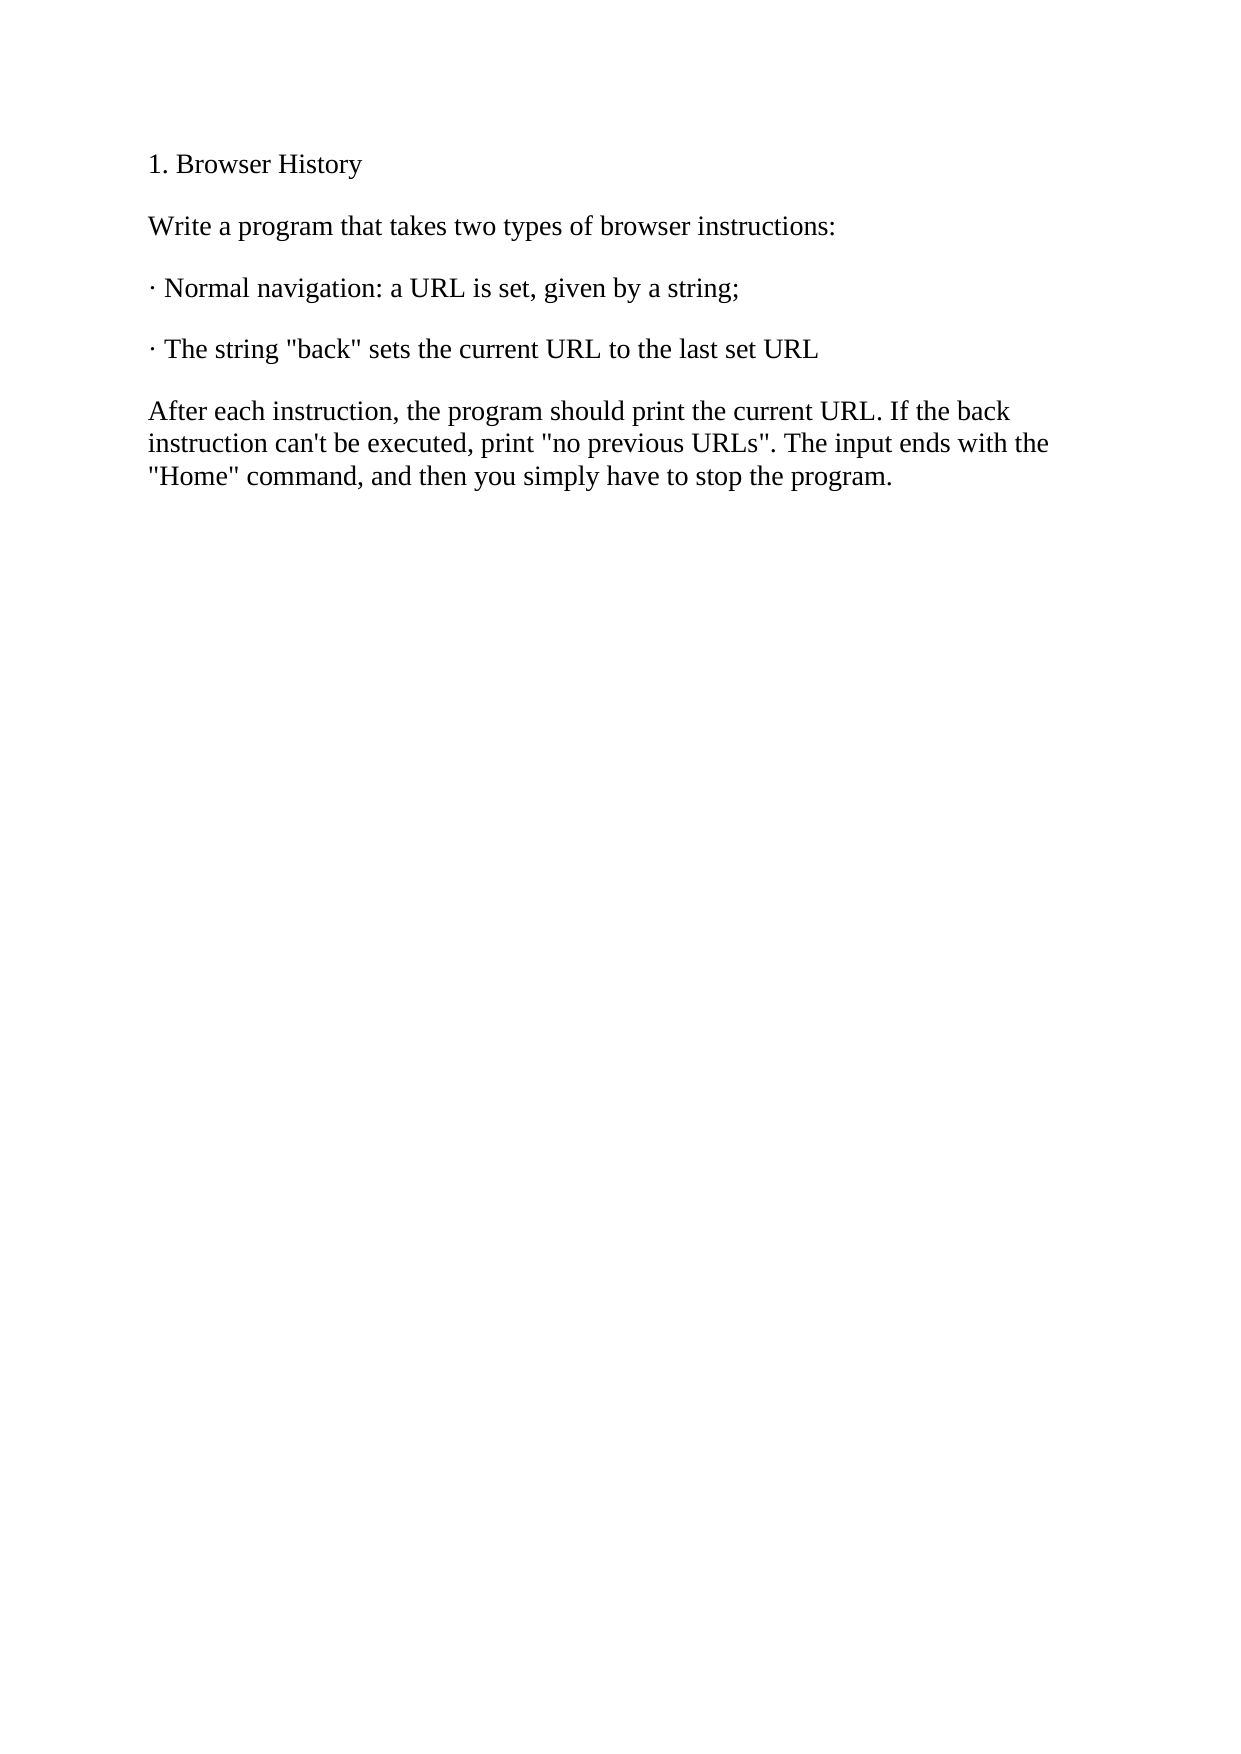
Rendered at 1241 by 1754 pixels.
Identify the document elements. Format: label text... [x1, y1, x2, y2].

text 1. Browser History [148, 148, 1093, 180]
text After each instruction, the program should print the current URL. If the back instruction can't be executed, print "no previous URLs". The input ends with the "Home" command, and then you simply have to stop the program. [148, 394, 1093, 491]
text Write a program that takes two types of browser instructions: [148, 209, 1093, 242]
text · Normal navigation: a URL is set, given by a string; [148, 271, 1093, 303]
text · The string "back" sets the current URL to the last set URL [148, 332, 1093, 365]
